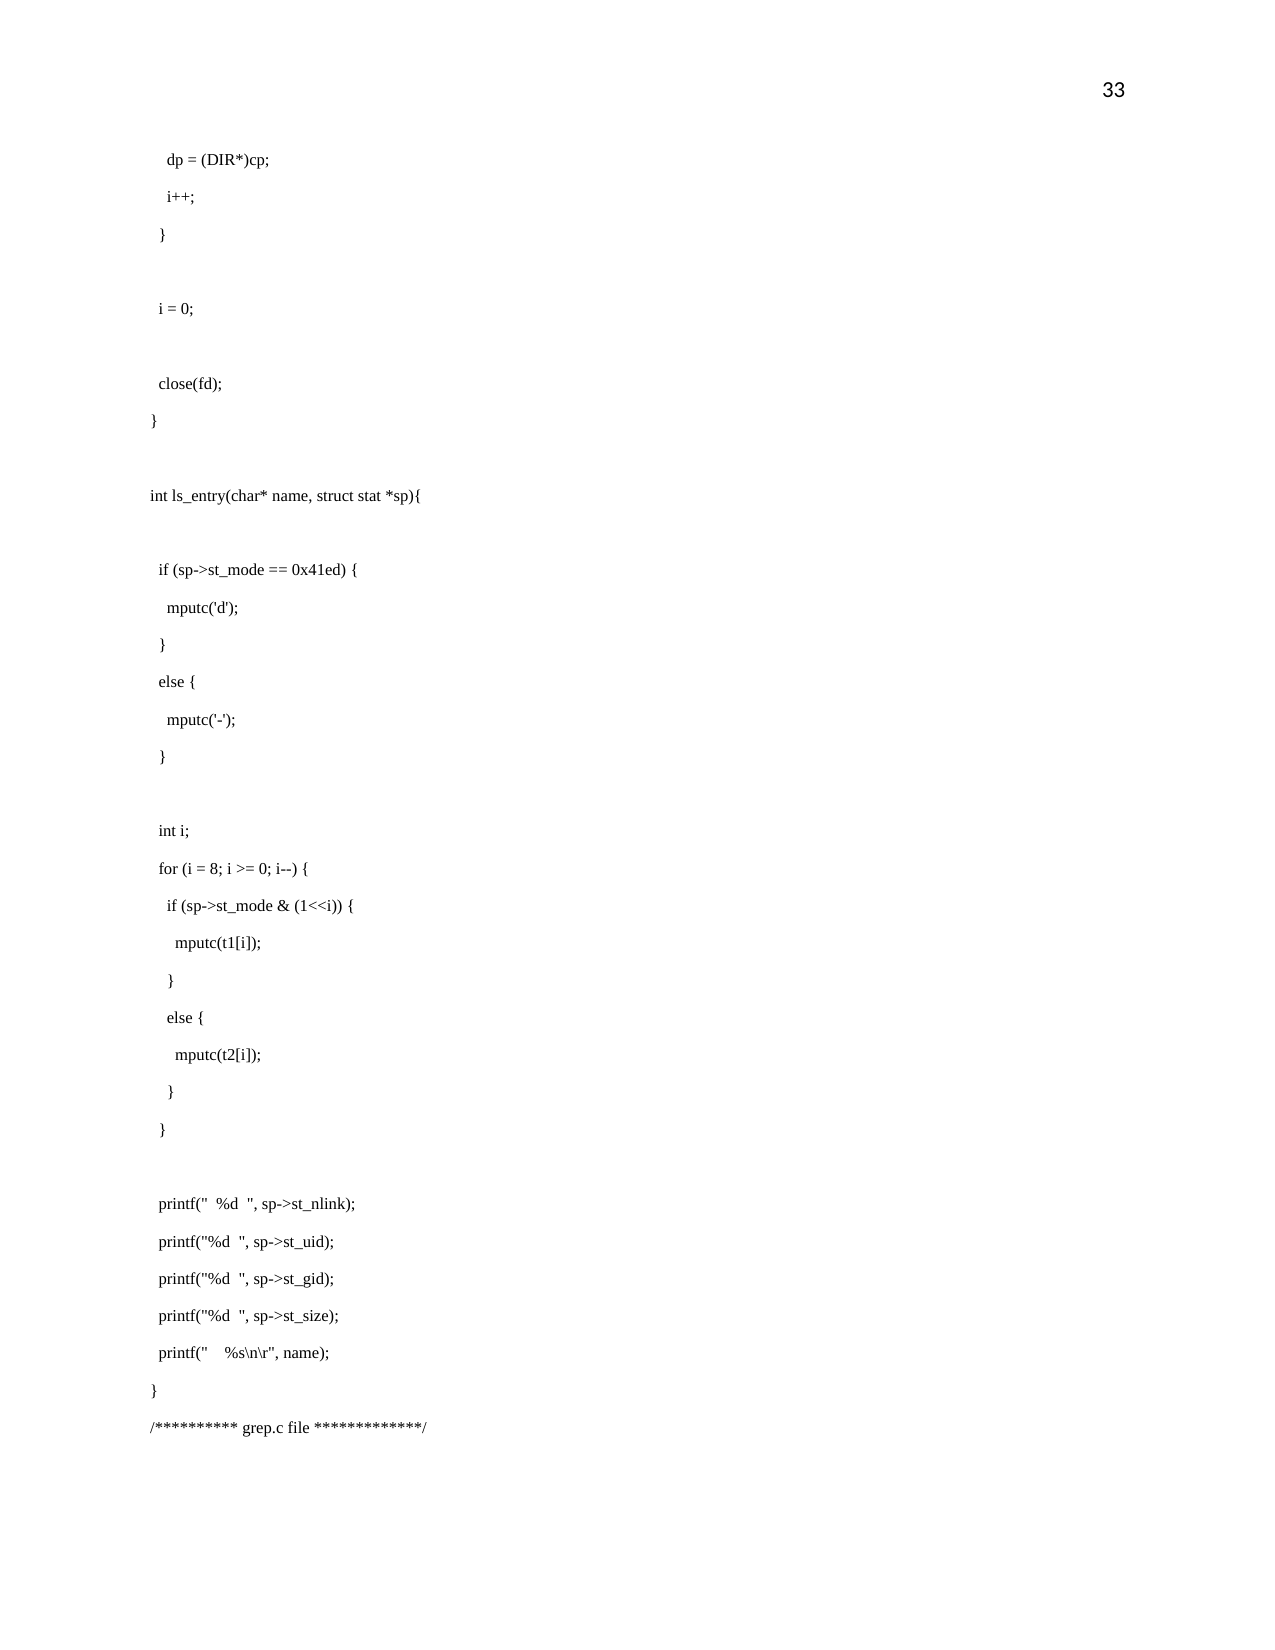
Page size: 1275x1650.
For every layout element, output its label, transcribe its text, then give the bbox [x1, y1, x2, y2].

text else { [150, 1008, 1125, 1027]
text } [150, 1381, 1125, 1400]
text } [150, 1082, 1125, 1101]
text } [150, 1119, 1125, 1139]
text i = 0; [150, 299, 1125, 318]
text close(fd); [150, 374, 1125, 393]
text /********** grep.c file *************/ [150, 1418, 1125, 1437]
text } [150, 411, 1125, 430]
text printf("%d ", sp->st_uid); [150, 1231, 1125, 1251]
text printf(" %s\n\r", name); [150, 1343, 1125, 1362]
text int ls_entry(char* name, struct stat *sp){ [150, 486, 1125, 505]
text printf("%d ", sp->st_size); [150, 1306, 1125, 1325]
text dp = (DIR*)cp; [150, 150, 1125, 169]
text } [150, 970, 1125, 989]
text mputc(t1[i]); [150, 933, 1125, 952]
text } [150, 635, 1125, 654]
text mputc('-'); [150, 709, 1125, 728]
text else { [150, 672, 1125, 691]
text for (i = 8; i >= 0; i--) { [150, 858, 1125, 878]
text } [150, 224, 1125, 244]
text int i; [150, 821, 1125, 840]
text printf(" %d ", sp->st_nlink); [150, 1194, 1125, 1213]
text mputc('d'); [150, 597, 1125, 617]
text if (sp->st_mode & (1<<i)) { [150, 896, 1125, 915]
text printf("%d ", sp->st_gid); [150, 1269, 1125, 1288]
text } [150, 747, 1125, 766]
text mputc(t2[i]); [150, 1045, 1125, 1064]
text i++; [150, 187, 1125, 206]
text if (sp->st_mode == 0x41ed) { [150, 560, 1125, 579]
